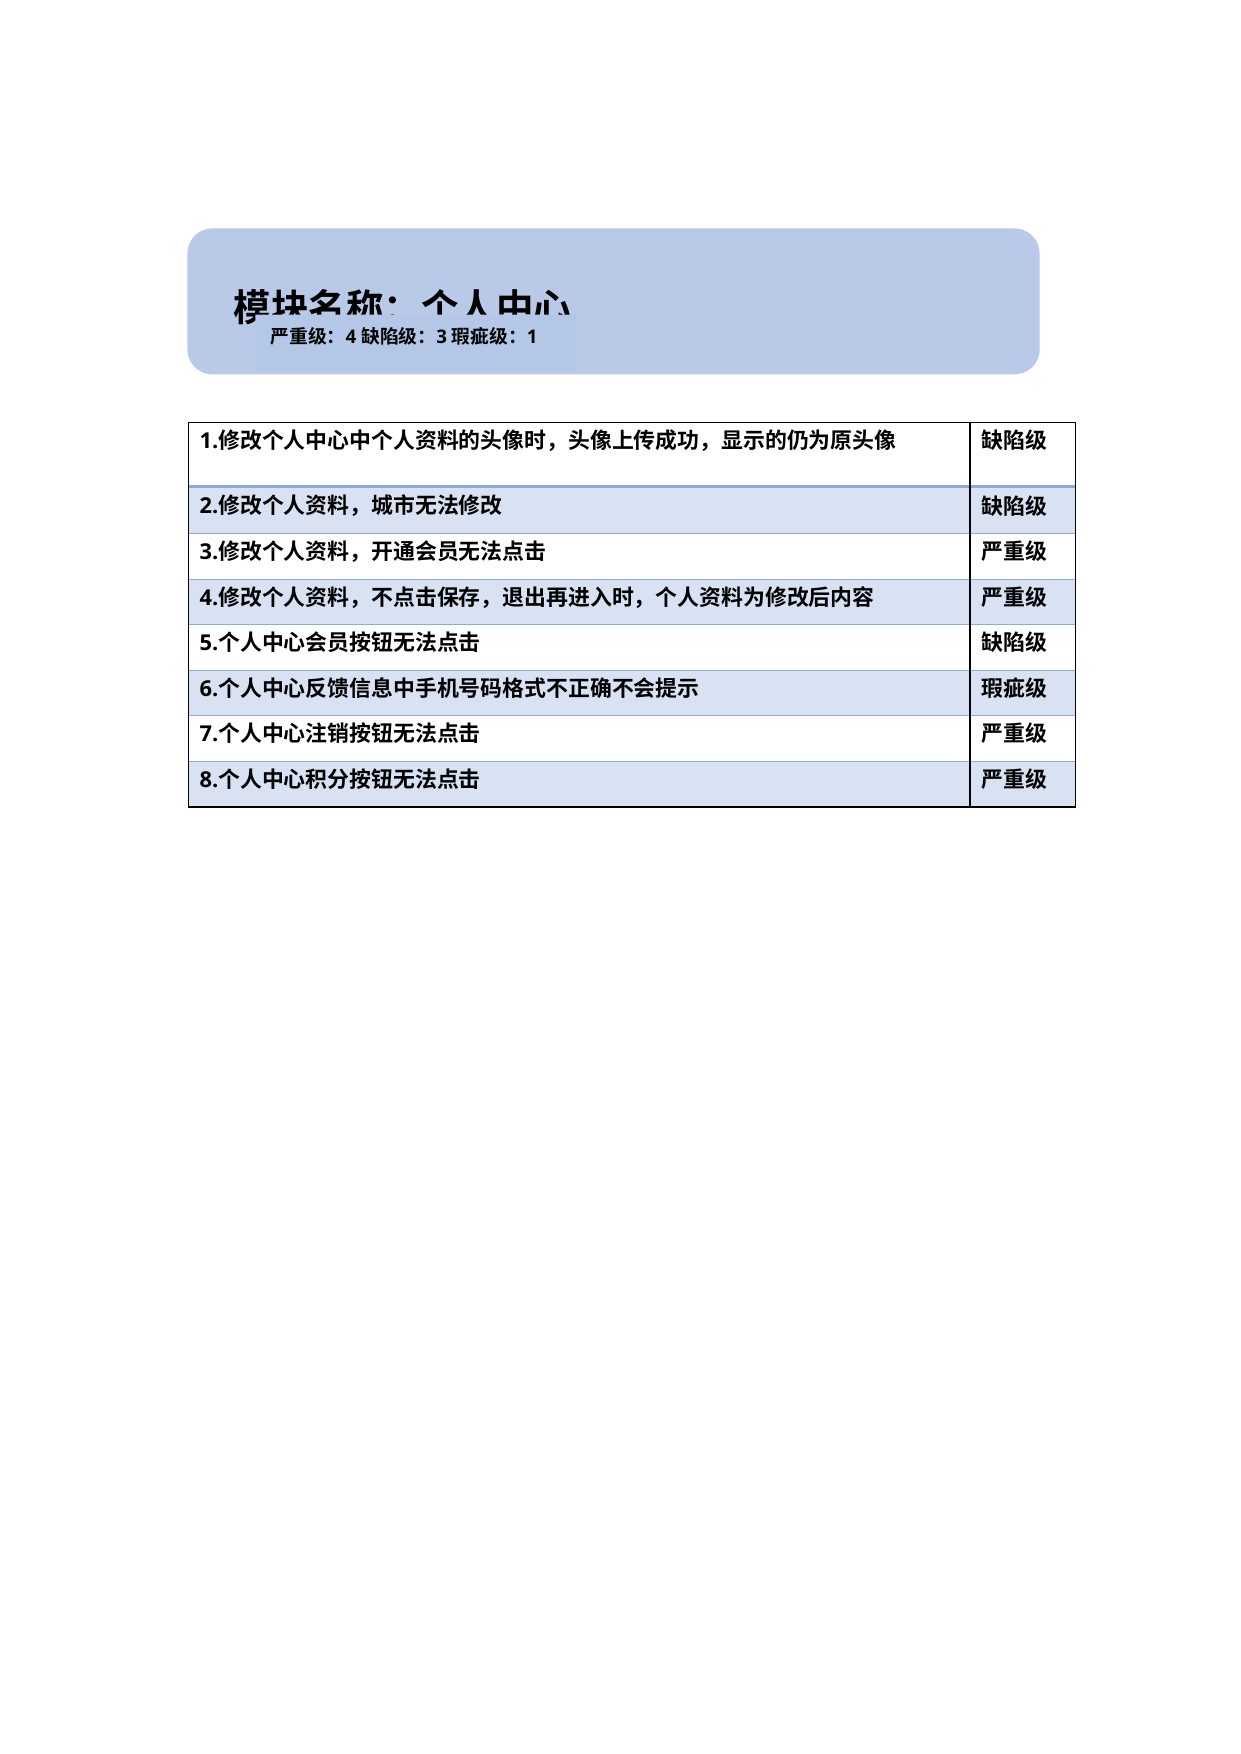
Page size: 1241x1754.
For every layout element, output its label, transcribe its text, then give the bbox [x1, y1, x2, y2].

table_cell 严重级 [971, 580, 1075, 624]
table_cell 严重级 [971, 534, 1075, 579]
table_cell 4.修改个人资料，不点击保存，退出再进入时，个人资料为修改后内容 [189, 580, 969, 624]
table_cell 6.个人中心反馈信息中手机号码格式不正确不会提示 [189, 671, 969, 715]
table_cell 8.个人中心积分按钮无法点击 [189, 762, 969, 806]
table_cell 缺陷级 [971, 625, 1075, 670]
table_cell 缺陷级 [971, 488, 1075, 533]
table_cell 5.个人中心会员按钮无法点击 [189, 625, 969, 670]
table_header 1.修改个人中心中个人资料的头像时，头像上传成功，显示的仍为原头像 [189, 423, 969, 485]
table_cell 3.修改个人资料，开通会员无法点击 [189, 534, 969, 579]
table_header 缺陷级 [971, 423, 1075, 485]
table_cell 7.个人中心注销按钮无法点击 [189, 716, 969, 761]
table_cell 2.修改个人资料，城市无法修改 [189, 488, 969, 533]
table_cell 严重级 [971, 762, 1075, 806]
table_cell 瑕疵级 [971, 671, 1075, 715]
table_cell 严重级 [971, 716, 1075, 761]
